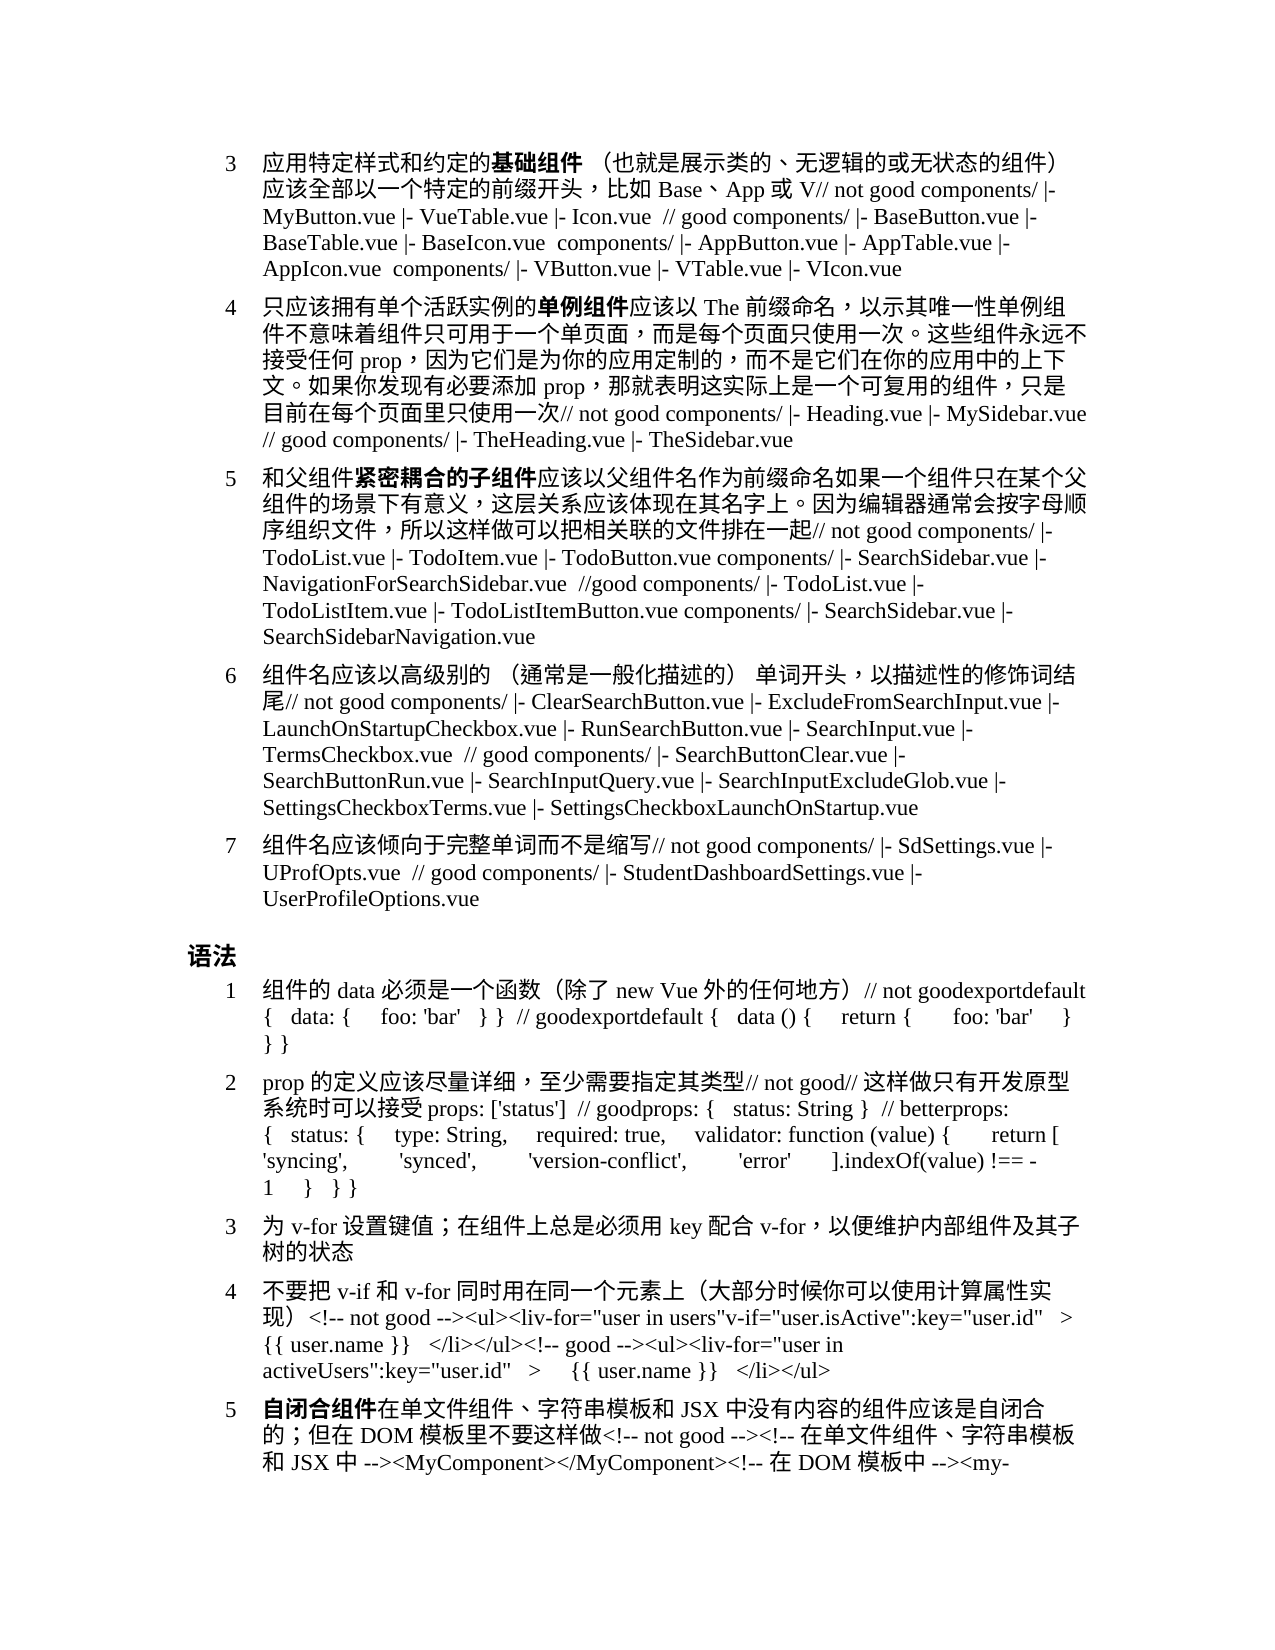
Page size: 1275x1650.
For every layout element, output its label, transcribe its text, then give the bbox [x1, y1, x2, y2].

list 组件的 data 必须是一个函数（除了 new Vue 外的任何地方）// not goodexportdefault { data: { foo: 'bar' } } // goodexportdefault { data () { return { foo: 'bar' } } } [225, 977, 1087, 1056]
list 应用特定样式和约定的基础组件 （也就是展示类的、无逻辑的或无状态的组件） 应该全部以一个特定的前缀开头，比如 Base、App 或 V// not good components/ |- MyButton.vue |- VueTable.vue |- Icon.vue // good components/ |- BaseButton.vue |- BaseTable.vue |- BaseIcon.vue components/ |- AppButton.vue |- AppTable.vue |- AppIcon.vue components/ |- VButton.vue |- VTable.vue |- VIcon.vue [225, 150, 1087, 282]
list 为 v-for 设置键值；在组件上总是必须用 key 配合 v-for，以便维护内部组件及其子树的状态 [225, 1213, 1087, 1266]
list 组件名应该倾向于完整单词而不是缩写// not good components/ |- SdSettings.vue |- UProfOpts.vue // good components/ |- StudentDashboardSettings.vue |- UserProfileOptions.vue [225, 832, 1087, 912]
list prop 的定义应该尽量详细，至少需要指定其类型// not good// 这样做只有开发原型系统时可以接受props: ['status'] // goodprops: { status: String } // betterprops: { status: { type: String, required: true, validator: function (value) { return [ 'syncing', 'synced', 'version-conflict', 'error' ].indexOf(value) !== -1 } } } [225, 1068, 1087, 1200]
list 和父组件紧密耦合的子组件应该以父组件名作为前缀命名如果一个组件只在某个父组件的场景下有意义，这层关系应该体现在其名字上。因为编辑器通常会按字母顺序组织文件，所以这样做可以把相关联的文件排在一起// not good components/ |- TodoList.vue |- TodoItem.vue |- TodoButton.vue components/ |- SearchSidebar.vue |- NavigationForSearchSidebar.vue //good components/ |- TodoList.vue |- TodoListItem.vue |- TodoListItemButton.vue components/ |- SearchSidebar.vue |- SearchSidebarNavigation.vue [225, 465, 1087, 649]
list 不要把 v-if 和 v-for 同时用在同一个元素上（大部分时候你可以使用计算属性实现）<!-- not good --><ul><liv-for="user in users"v-if="user.isActive":key="user.id" > {{ user.name }} </li></ul><!-- good --><ul><liv-for="user in activeUsers":key="user.id" > {{ user.name }} </li></ul> [225, 1278, 1087, 1383]
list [225, 1396, 1087, 1475]
list 只应该拥有单个活跃实例的单例组件应该以 The 前缀命名，以示其唯一性单例组件不意味着组件只可用于一个单页面，而是每个页面只使用一次。这些组件永远不接受任何 prop，因为它们是为你的应用定制的，而不是它们在你的应用中的上下文。如果你发现有必要添加 prop，那就表明这实际上是一个可复用的组件，只是目前在每个页面里只使用一次// not good components/ |- Heading.vue |- MySidebar.vue // good components/ |- TheHeading.vue |- TheSidebar.vue [225, 294, 1087, 452]
subtitle 语法 [187, 937, 1087, 973]
list 组件名应该以高级别的 （通常是一般化描述的） 单词开头，以描述性的修饰词结尾// not good components/ |- ClearSearchButton.vue |- ExcludeFromSearchInput.vue |- LaunchOnStartupCheckbox.vue |- RunSearchButton.vue |- SearchInput.vue |- TermsCheckbox.vue // good components/ |- SearchButtonClear.vue |- SearchButtonRun.vue |- SearchInputQuery.vue |- SearchInputExcludeGlob.vue |- SettingsCheckboxTerms.vue |- SettingsCheckboxLaunchOnStartup.vue [225, 662, 1087, 820]
